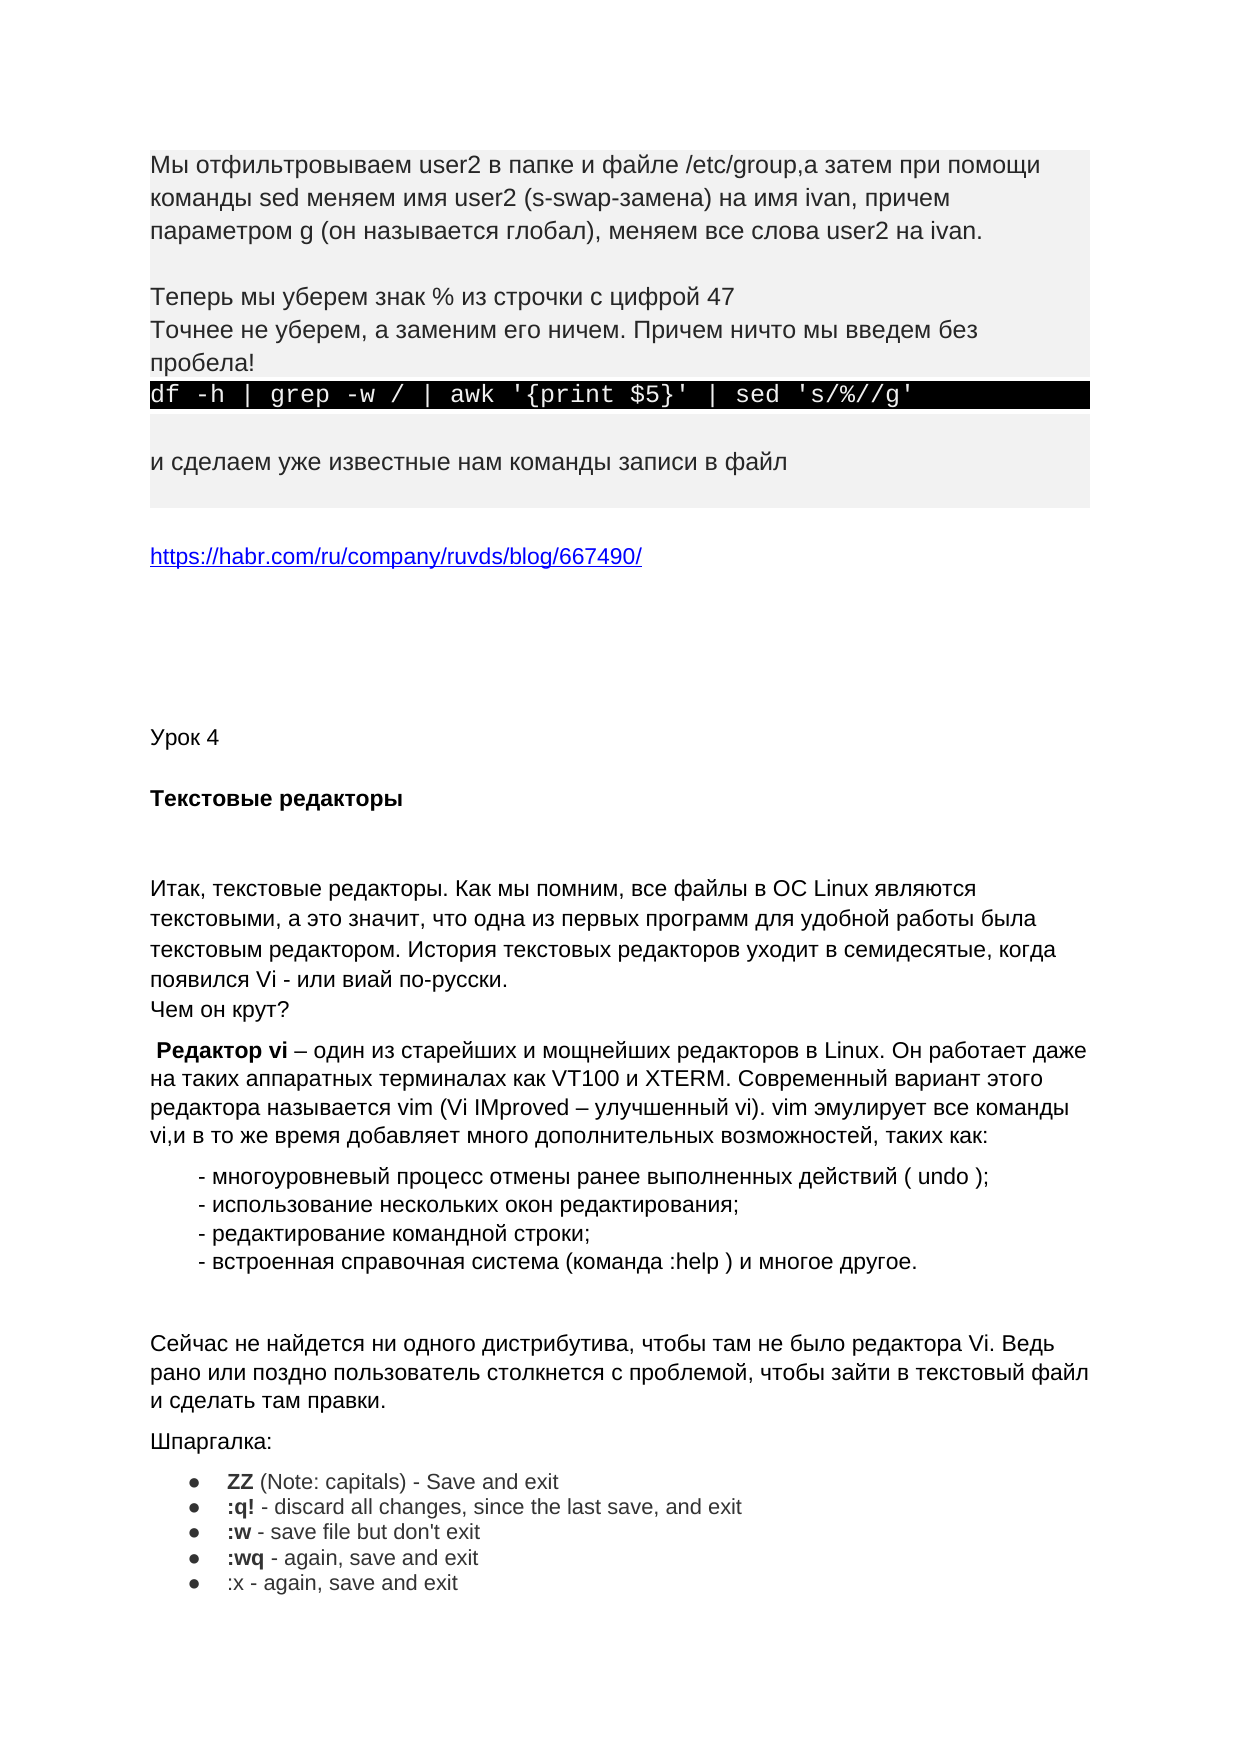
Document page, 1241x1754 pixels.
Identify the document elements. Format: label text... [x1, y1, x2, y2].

text Мы отфильтровываем user2 в папке и файле /etc/group,а затем при помощи команды sed меняем имя user2 (s-swap-замена) на имя ivan, причем параметром g (он называется глобал), меняем все слова user2 на ivan. [150, 150, 1090, 245]
list :wq - again, save and exit [187, 1544, 1090, 1570]
text - редактирование командной строки; [198, 1220, 1090, 1246]
text и сделаем уже известные нам команды записи в файл [150, 447, 1090, 475]
text https://habr.com/ru/company/ruvds/blog/667490/ [150, 543, 1090, 569]
list ZZ (Note: capitals) - Save and exit [187, 1469, 1090, 1494]
text Текстовые редакторы [150, 784, 1090, 811]
list :x - again, save and exit [187, 1570, 1090, 1595]
text Чем он крут? [150, 996, 1090, 1022]
text Шпаргалка: [150, 1428, 1090, 1454]
list :w - save file but don't exit [187, 1519, 1090, 1544]
text - использование нескольких окон редактирования; [198, 1191, 1090, 1218]
text Точнее не уберем, а заменим его ничем. Причем ничто мы введем без пробела! [150, 315, 1090, 377]
text Итак, текстовые редакторы. Как мы помним, все файлы в ОС Linux являются текстовыми, а это значит, что одна из первых программ для удобной работы была текстовым редактором. История текстовых редакторов уходит в семидесятые, когда появился Vi - или виай по-русски. [150, 875, 1090, 992]
text - встроенная справочная система (команда :help ) и многое другое. [198, 1248, 1090, 1274]
text Редактор vi – один из старейших и мощнейших редакторов в Linux. Он работает даже на таких аппаратных терминалах как VT100 и XTERM. Современный вариант этого редактора называется vim (Vi IMproved – улучшенный vi). vim эмулирует все команды vi,и в то же время добавляет много дополнительных возможностей, таких как: [150, 1037, 1090, 1148]
list :q! - discard all changes, since the last save, and exit [187, 1494, 1090, 1519]
text Урок 4 [150, 724, 1090, 751]
text Сейчас не найдется ни одного дистрибутива, чтобы там не было редактора Vi. Ведь рано или поздно пользователь столкнется с проблемой, чтобы зайти в текстовый файл и сделать там правки. [150, 1330, 1090, 1413]
text - многоуровневый процесс отмены ранее выполненных действий ( undo ); [198, 1163, 1090, 1189]
text Теперь мы уберем знак % из строчки с цифрой 47 [150, 282, 1090, 311]
text df -h | grep -w / | awk '{print $5}' | sed 's/%//g' [150, 381, 1090, 409]
